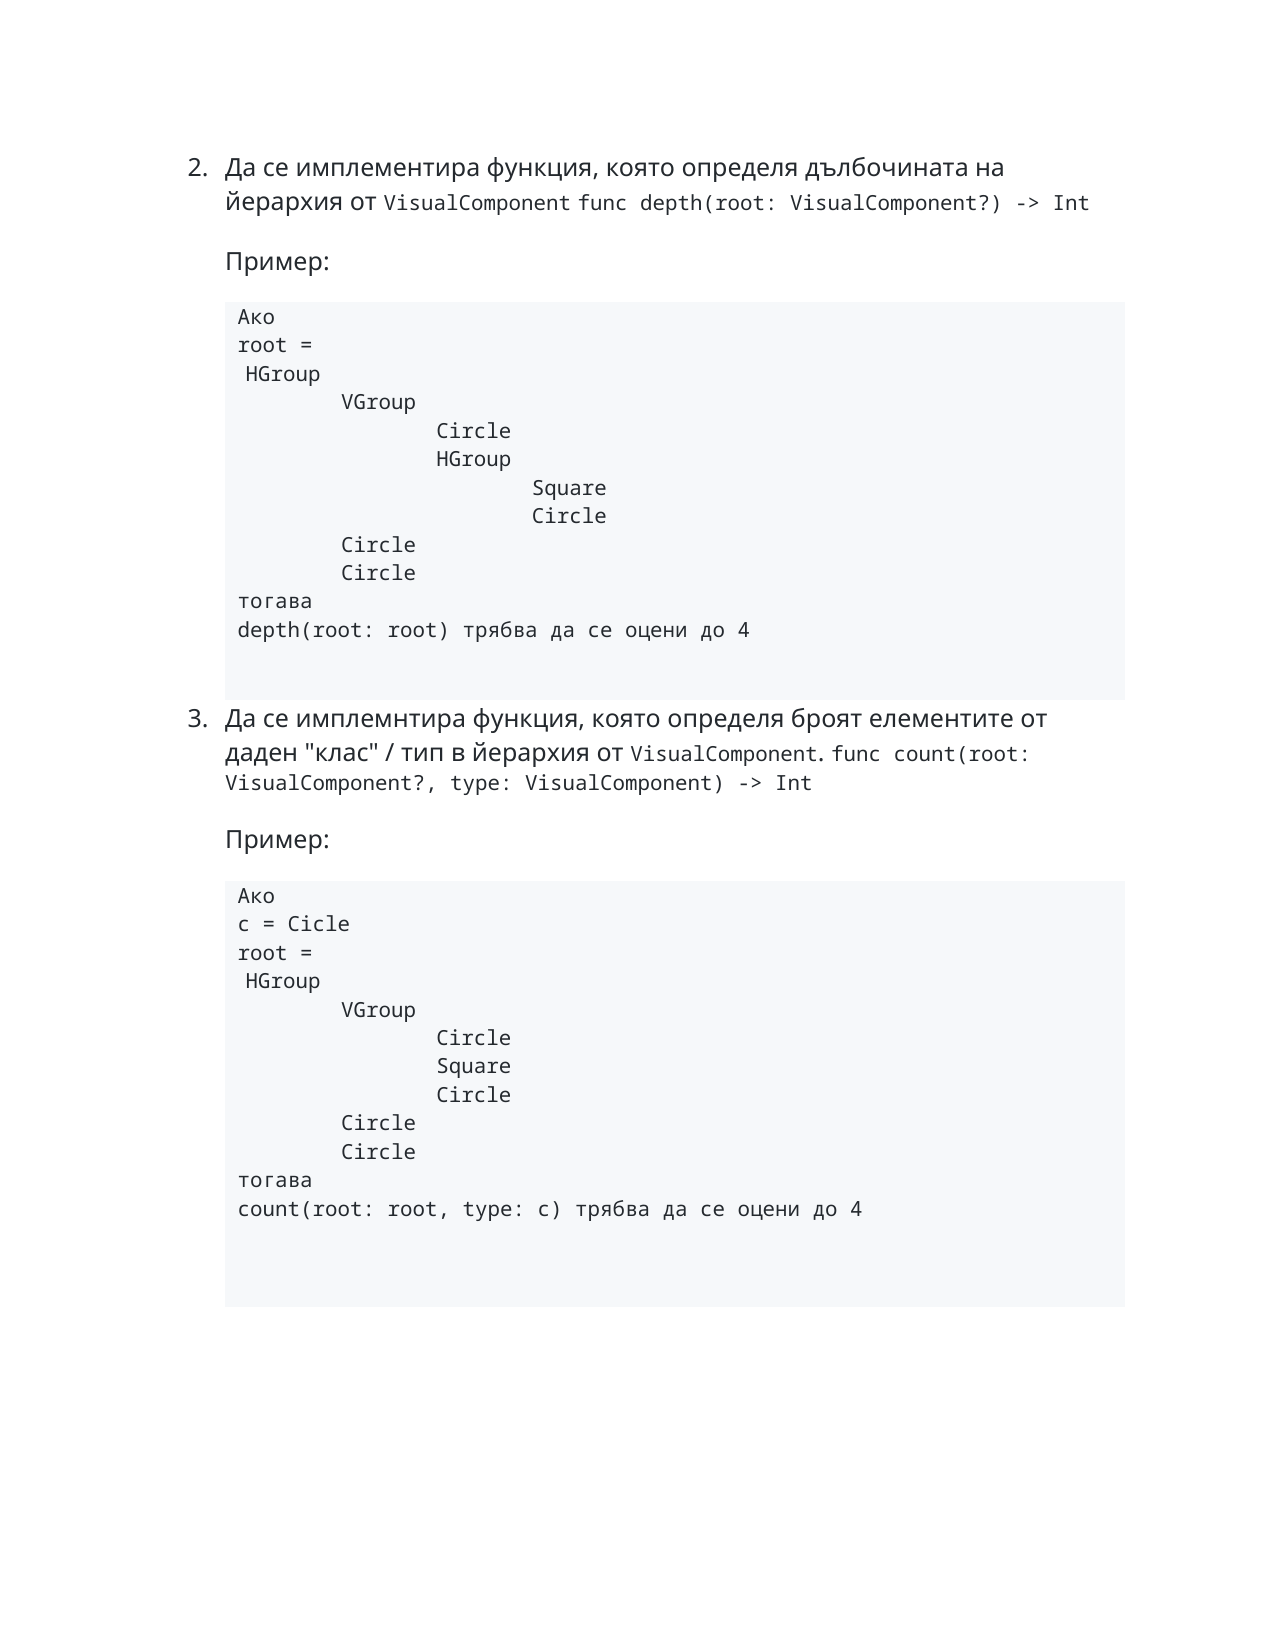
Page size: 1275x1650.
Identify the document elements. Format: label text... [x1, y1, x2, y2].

text Square [225, 1052, 1125, 1080]
text depth(root: roоt) трябва да се оцени до 4 [225, 615, 1125, 643]
text Пример: [225, 243, 1125, 277]
text Circle [225, 1137, 1125, 1165]
text Ако [225, 302, 1125, 331]
text тогава [225, 1165, 1125, 1194]
text Circle [225, 1023, 1125, 1052]
text Circle [225, 501, 1125, 530]
text тогава [225, 587, 1125, 615]
text VGroup [225, 995, 1125, 1023]
text Circle [225, 1080, 1125, 1108]
text HGroup [225, 444, 1125, 473]
text Circle [225, 530, 1125, 558]
text VGroup [225, 387, 1125, 416]
text Square [225, 473, 1125, 501]
text c = Cicle [225, 909, 1125, 938]
text HGroup [225, 966, 1125, 995]
list Да се имплементира функция, която определя дълбочината на йерархия от VisualComponent func depth(root: VisualComponent?) -> Int [187, 150, 1125, 218]
text root = [225, 331, 1125, 359]
text Пример: [225, 822, 1125, 856]
text HGroup [225, 359, 1125, 387]
text Circle [225, 416, 1125, 444]
text Ако [225, 881, 1125, 909]
text count(root: roоt, type: c) трябва да се оцени до 4 [225, 1194, 1125, 1222]
text Circle [225, 558, 1125, 587]
text Circle [225, 1108, 1125, 1137]
text root = [225, 938, 1125, 966]
list Да се имплемнтира функция, която определя броят елементите от даден "клас" / тип в йерархия от VisualComponent. func count(root: VisualComponent?, type: VisualComponent) -> Int [187, 700, 1125, 797]
